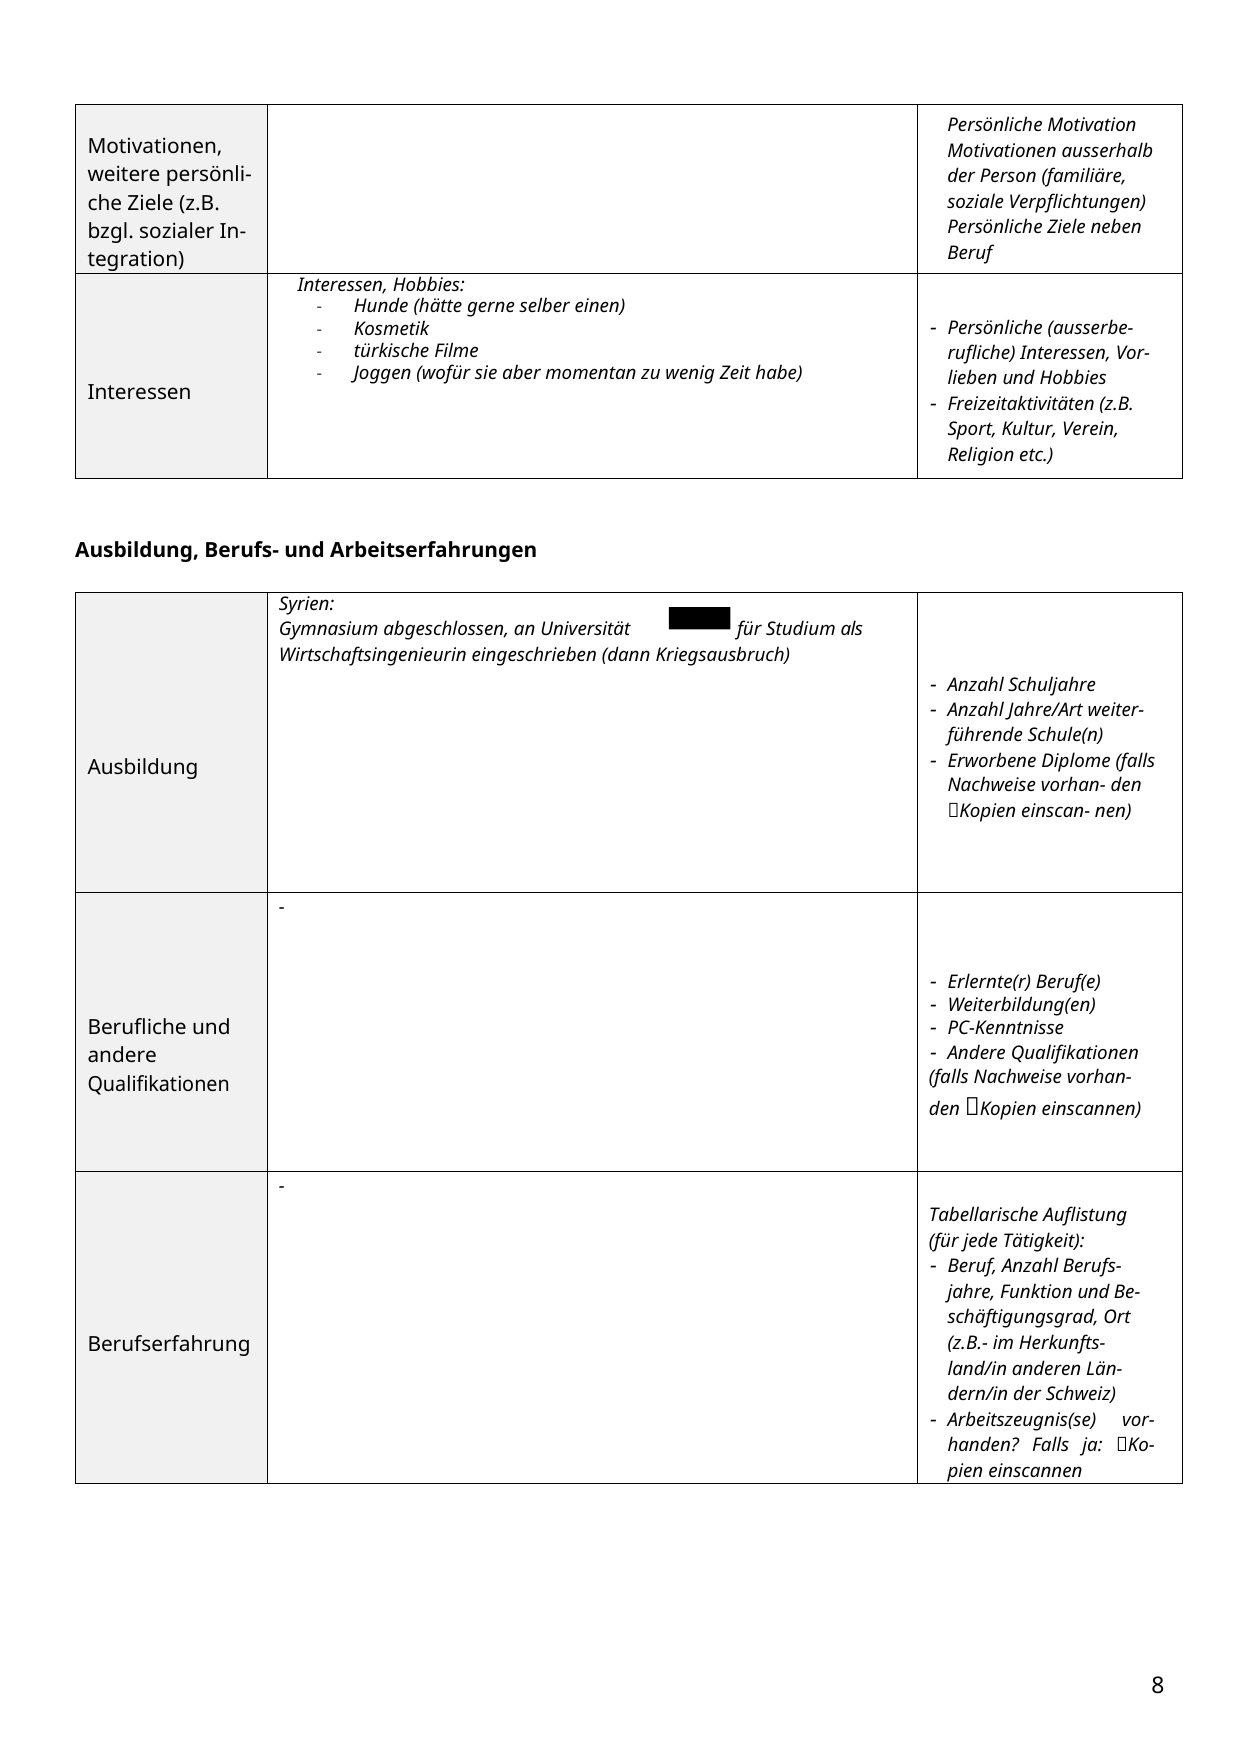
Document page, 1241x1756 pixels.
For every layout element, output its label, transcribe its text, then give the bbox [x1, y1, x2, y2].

table_cell Persönliche (ausserbe- rufliche) Interessen, Vor- lieben und Hobbies Freizeitaktivitäten (z.B. Sport, Kultur, Verein, Religion etc.) [918, 274, 1182, 478]
table_header Syrien: Gymnasium abgeschlossen, an Universität für Studium als Wirtschaftsingenieurin eingeschrieben (dann Kriegsausbruch) [268, 593, 917, 892]
table_cell - [268, 1172, 917, 1483]
table_cell Berufliche und andere Qualifikationen [76, 893, 267, 1171]
table_header Motivationen, weitere persönli- che Ziele (z.B. bzgl. sozialer In- tegration) [76, 105, 267, 273]
table_cell Interessen, Hobbies: Hunde (hätte gerne selber einen) Kosmetik türkische Filme Joggen (wofür sie aber momentan zu wenig Zeit habe) [268, 274, 917, 478]
table_header Anzahl Schuljahre Anzahl Jahre/Art weiter- führende Schule(n) Erworbene Diplome (falls Nachweise vorhan- den Kopien einscan- nen) [918, 593, 1182, 892]
table_cell Tabellarische Auflistung (für jede Tätigkeit): Beruf, Anzahl Berufs- jahre, Funktion und Be- schäftigungsgrad, Ort (z.B.- im Herkunfts- land/in anderen Län- dern/in der Schweiz) Arbeitszeugnis(se) vor- handen? Falls ja: Ko- pien einscannen [918, 1172, 1182, 1483]
table_cell Berufserfahrung [76, 1172, 267, 1483]
table_header Ausbildung [76, 593, 267, 892]
table_cell Interessen [76, 274, 267, 478]
text Ausbildung, Berufs- und Arbeitserfahrungen [75, 535, 1196, 563]
table_header Persönliche Motivation Motivationen ausserhalb der Person (familiäre, soziale Verpflichtungen) Persönliche Ziele neben Beruf [918, 105, 1182, 273]
table_header [268, 105, 917, 273]
table_cell - [268, 893, 917, 1171]
table_cell Erlernte(r) Beruf(e) Weiterbildung(en) PC-Kenntnisse Andere Qualifikationen (falls Nachweise vorhan- den Kopien einscannen) [918, 893, 1182, 1171]
